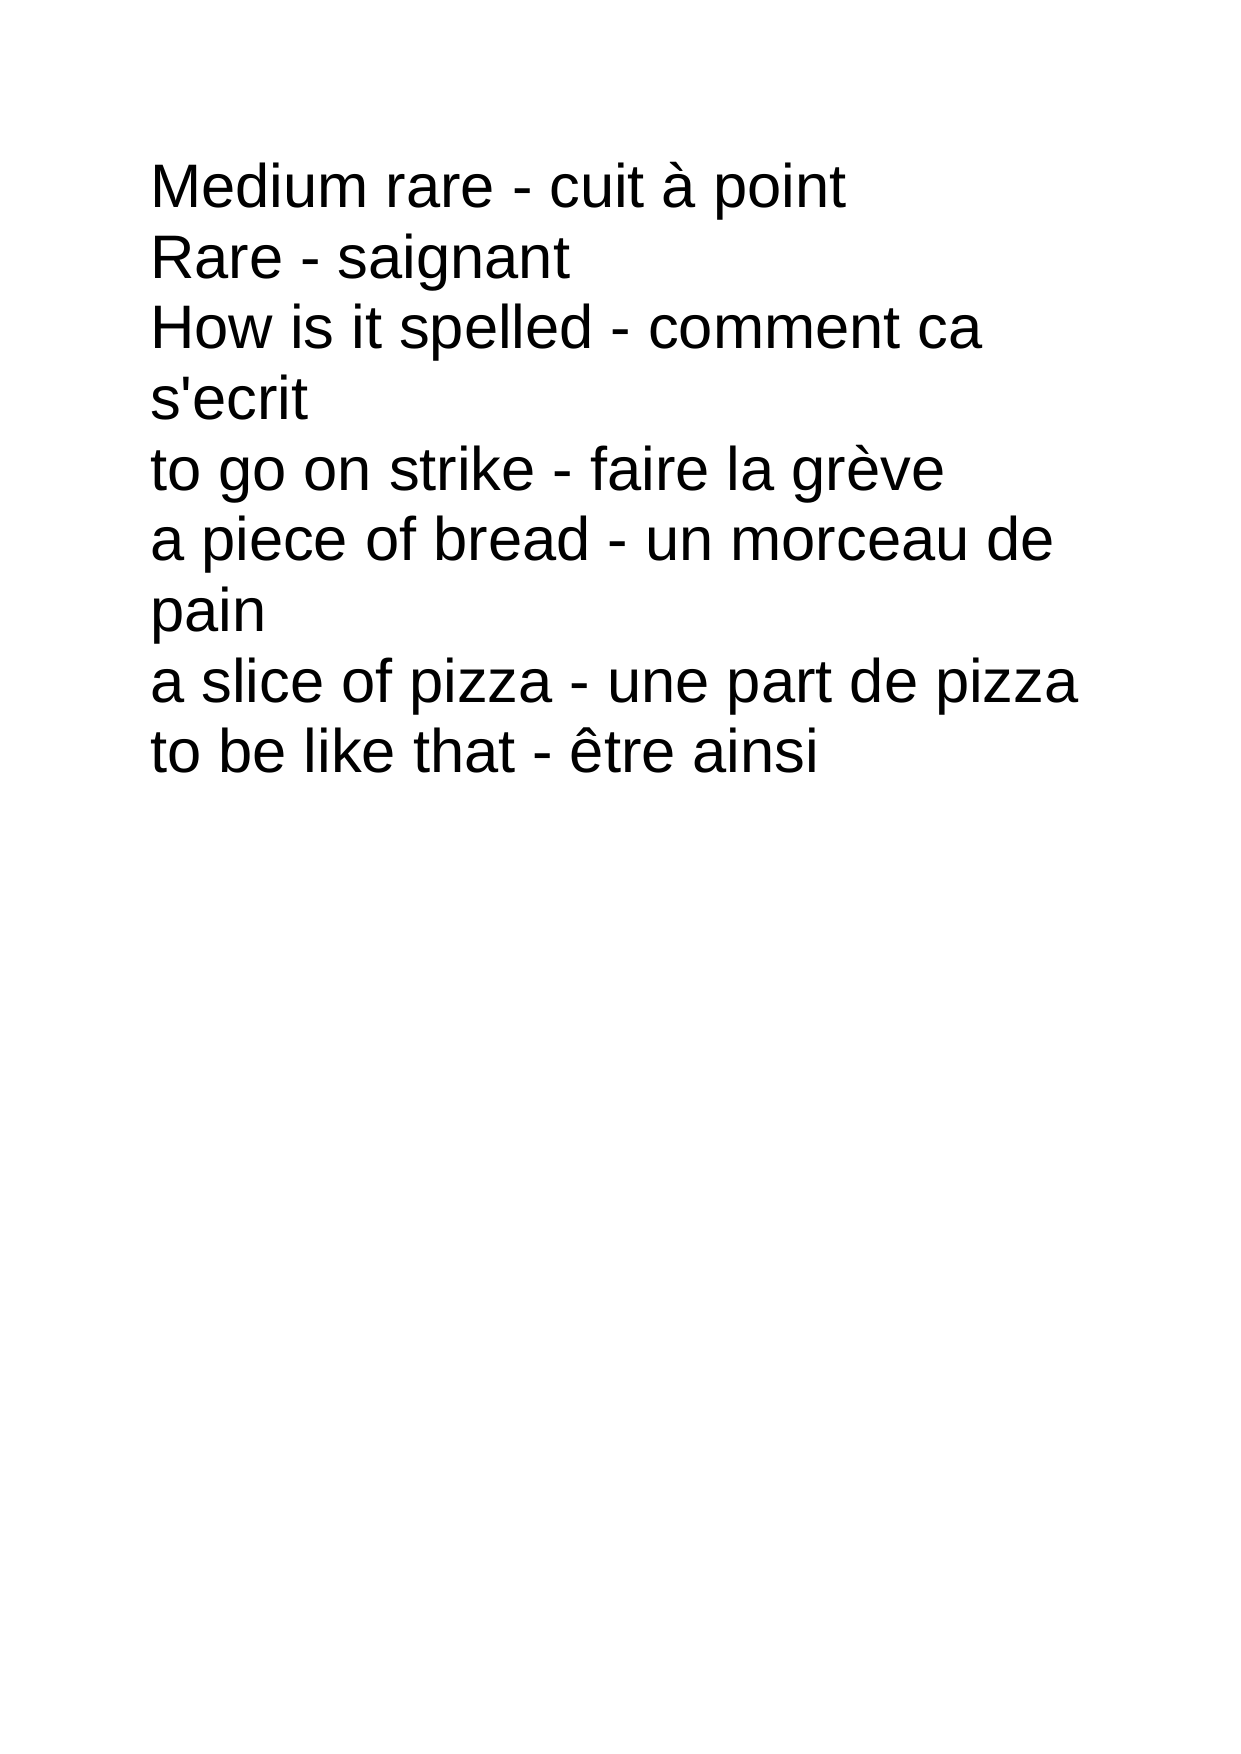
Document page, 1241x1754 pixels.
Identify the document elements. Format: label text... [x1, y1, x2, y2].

text to be like that - être ainsi [150, 715, 1090, 786]
text a piece of bread - un morceau de pain [150, 503, 1090, 644]
text Medium rare - cuit à point [150, 150, 1090, 221]
text to go on strike - faire la grève [150, 432, 1090, 503]
text How is it spelled - comment ca s'ecrit [150, 291, 1090, 432]
text Rare - saignant [150, 221, 1090, 291]
text a slice of pizza - une part de pizza [150, 644, 1090, 715]
